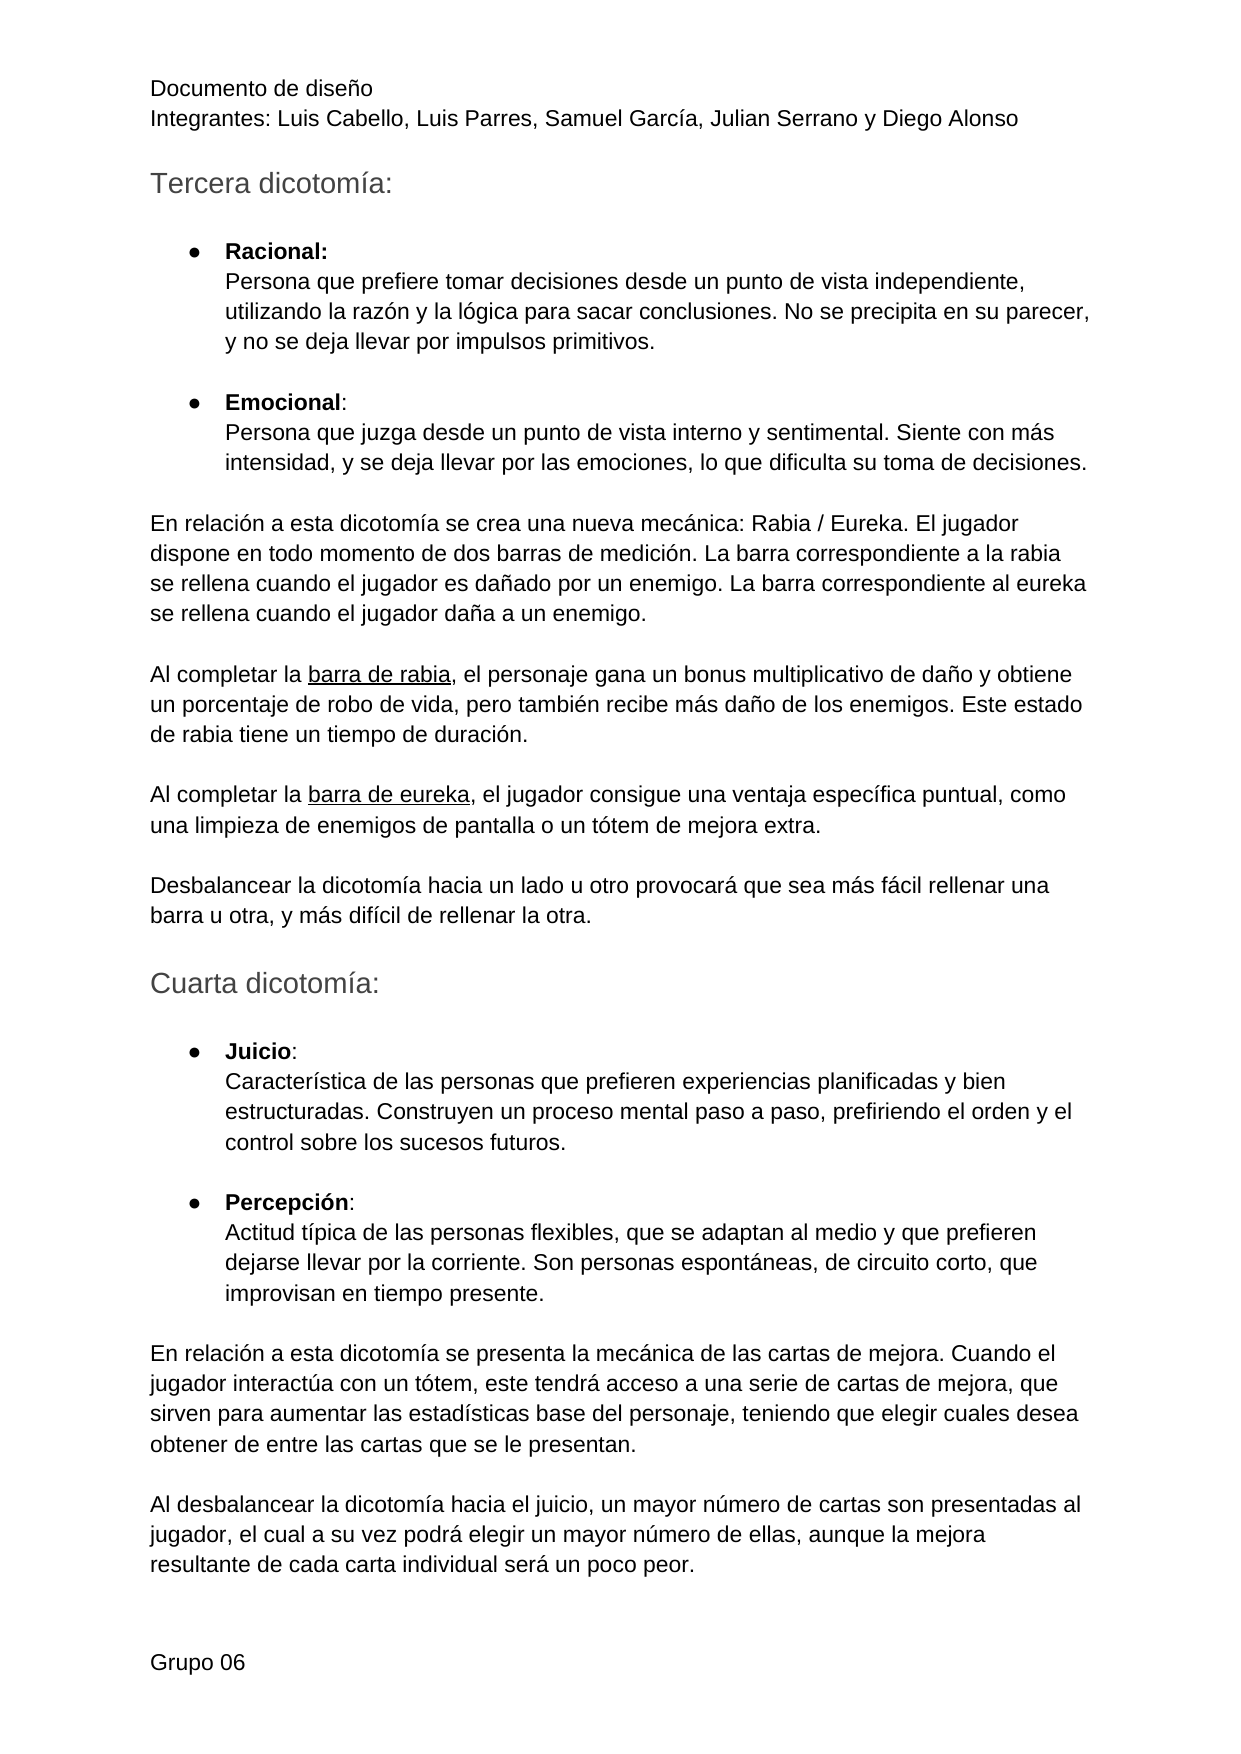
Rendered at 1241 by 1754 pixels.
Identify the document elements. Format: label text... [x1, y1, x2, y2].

list Racional: [187, 238, 1090, 264]
text Al completar la barra de rabia, el personaje gana un bonus multiplicativo de daño y obtiene un porcentaje de robo de vida, pero también recibe más daño de los enemigos. Este estado de rabia tiene un tiempo de duración. [150, 661, 1090, 747]
list Percepción: [187, 1189, 1090, 1215]
list Emocional: [187, 389, 1090, 415]
list Juicio: [187, 1038, 1090, 1064]
text En relación a esta dicotomía se presenta la mecánica de las cartas de mejora. Cuando el jugador interactúa con un tótem, este tendrá acceso a una serie de cartas de mejora, que sirven para aumentar las estadísticas base del personaje, teniendo que elegir cuales desea obtener de entre las cartas que se le presentan. [150, 1340, 1090, 1457]
text Al desbalancear la dicotomía hacia el juicio, un mayor número de cartas son presentadas al jugador, el cual a su vez podrá elegir un mayor número de ellas, aunque la mejora resultante de cada carta individual será un poco peor. [150, 1491, 1090, 1578]
text Al completar la barra de eureka, el jugador consigue una ventaja específica puntual, como una limpieza de enemigos de pantalla o un tótem de mejora extra. [150, 781, 1090, 838]
text En relación a esta dicotomía se crea una nueva mecánica: Rabia / Eureka. El jugador dispone en todo momento de dos barras de medición. La barra correspondiente a la rabia se rellena cuando el jugador es dañado por un enemigo. La barra correspondiente al eureka se rellena cuando el jugador daña a un enemigo. [150, 509, 1090, 627]
subtitle Cuarta dicotomía: [150, 966, 1090, 999]
subtitle Tercera dicotomía: [150, 166, 1090, 199]
text Actitud típica de las personas flexibles, que se adaptan al medio y que prefieren dejarse llevar por la corriente. Son personas espontáneas, de circuito corto, que improvisan en tiempo presente. [225, 1219, 1090, 1306]
text Persona que prefiere tomar decisiones desde un punto de vista independiente, utilizando la razón y la lógica para sacar conclusiones. No se precipita en su parecer, y no se deja llevar por impulsos primitivos. [225, 268, 1090, 355]
text Característica de las personas que prefieren experiencias planificadas y bien estructuradas. Construyen un proceso mental paso a paso, prefiriendo el orden y el control sobre los sucesos futuros. [225, 1068, 1090, 1155]
text Persona que juzga desde un punto de vista interno y sentimental. Siente con más intensidad, y se deja llevar por las emociones, lo que dificulta su toma de decisiones. [225, 419, 1090, 476]
text Desbalancear la dicotomía hacia un lado u otro provocará que sea más fácil rellenar una barra u otra, y más difícil de rellenar la otra. [150, 872, 1090, 929]
